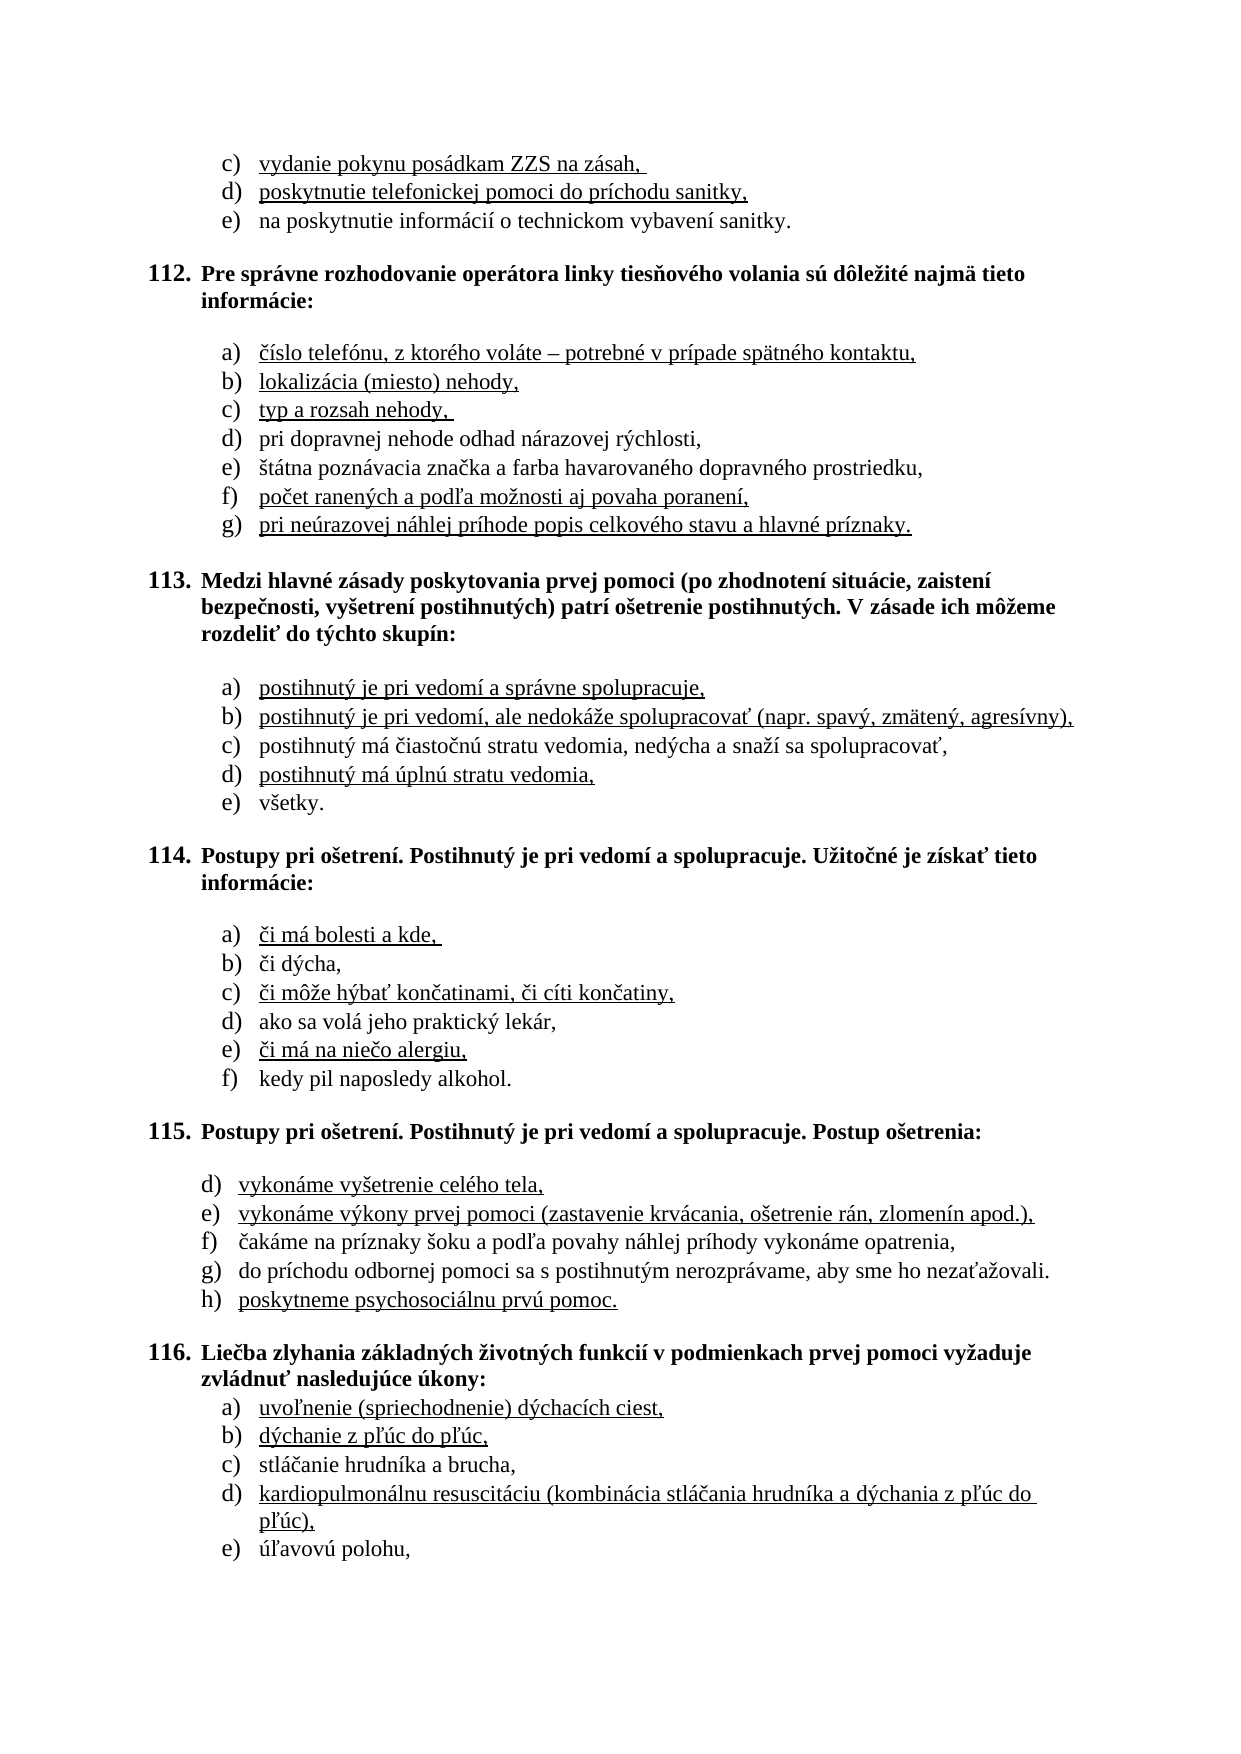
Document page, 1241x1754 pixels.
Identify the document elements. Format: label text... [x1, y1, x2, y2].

list postihnutý je pri vedomí, ale nedokáže spolupracovať (napr. spavý, zmätený, agresívny), [221, 701, 1093, 730]
list štátna poznávacia značka a farba havarovaného dopravného prostriedku, [221, 452, 1093, 481]
list typ a rozsah nehody, [221, 394, 1093, 423]
list či má bolesti a kde, [221, 919, 1093, 948]
list pri neúrazovej náhlej príhode popis celkového stavu a hlavné príznaky. [221, 509, 1093, 538]
list kedy pil naposledy alkohol. [221, 1063, 1093, 1116]
list poskytneme psychosociálnu prvú pomoc. [201, 1284, 1093, 1337]
list ako sa volá jeho praktický lekár, [221, 1006, 1093, 1034]
list pri dopravnej nehode odhad nárazovej rýchlosti, [221, 423, 1093, 452]
list na poskytnutie informácií o technickom vybavení sanitky. [221, 205, 1093, 258]
list Liečba zlyhania základných životných funkcií v podmienkach prvej pomoci vyžaduje zvládnuť nasledujúce úkony: [148, 1337, 1093, 1392]
list dýchanie z pľúc do pľúc, [221, 1421, 1093, 1449]
list či môže hýbať končatinami, či cíti končatiny, [221, 977, 1093, 1006]
list či má na niečo alergiu, [221, 1034, 1093, 1063]
list počet ranených a podľa možnosti aj povaha poranení, [221, 481, 1093, 509]
list vydanie pokynu posádkam ZZS na zásah, [221, 148, 1093, 176]
list uvoľnenie (spriechodnenie) dýchacích ciest, [221, 1392, 1093, 1421]
list číslo telefónu, z ktorého voláte – potrebné v prípade spätného kontaktu, [221, 337, 1093, 366]
list lokalizácia (miesto) nehody, [221, 366, 1093, 394]
list úľavovú polohu, [221, 1533, 1093, 1562]
list čakáme na príznaky šoku a podľa povahy náhlej príhody vykonáme opatrenia, [201, 1226, 1093, 1255]
list poskytnutie telefonickej pomoci do príchodu sanitky, [221, 176, 1093, 205]
list Postupy pri ošetrení. Postihnutý je pri vedomí a spolupracuje. Postup ošetrenia: [148, 1116, 1093, 1169]
list postihnutý má úplnú stratu vedomia, [221, 759, 1093, 787]
list stláčanie hrudníka a brucha, [221, 1449, 1093, 1478]
list kardiopulmonálnu resuscitáciu (kombinácia stláčania hrudníka a dýchania z pľúc do pľúc), [221, 1478, 1093, 1533]
list postihnutý je pri vedomí a správne spolupracuje, [221, 672, 1093, 701]
list postihnutý má čiastočnú stratu vedomia, nedýcha a snaží sa spolupracovať, [221, 730, 1093, 759]
list všetky. [221, 787, 1093, 840]
list Pre správne rozhodovanie operátora linky tiesňového volania sú dôležité najmä tieto informácie: [148, 258, 1093, 337]
list do príchodu odbornej pomoci sa s postihnutým nerozprávame, aby sme ho nezaťažovali. [201, 1255, 1093, 1284]
list Medzi hlavné zásady poskytovania prvej pomoci (po zhodnotení situácie, zaistení bezpečnosti, vyšetrení postihnutých) patrí ošetrenie postihnutých. V zásade ich môžeme rozdeliť do týchto skupín: [148, 565, 1093, 646]
list vykonáme vyšetrenie celého tela, [201, 1169, 1093, 1198]
list Postupy pri ošetrení. Postihnutý je pri vedomí a spolupracuje. Užitočné je získať tieto informácie: [148, 840, 1093, 919]
list vykonáme výkony prvej pomoci (zastavenie krvácania, ošetrenie rán, zlomenín apod.), [201, 1198, 1093, 1226]
list či dýcha, [221, 948, 1093, 977]
